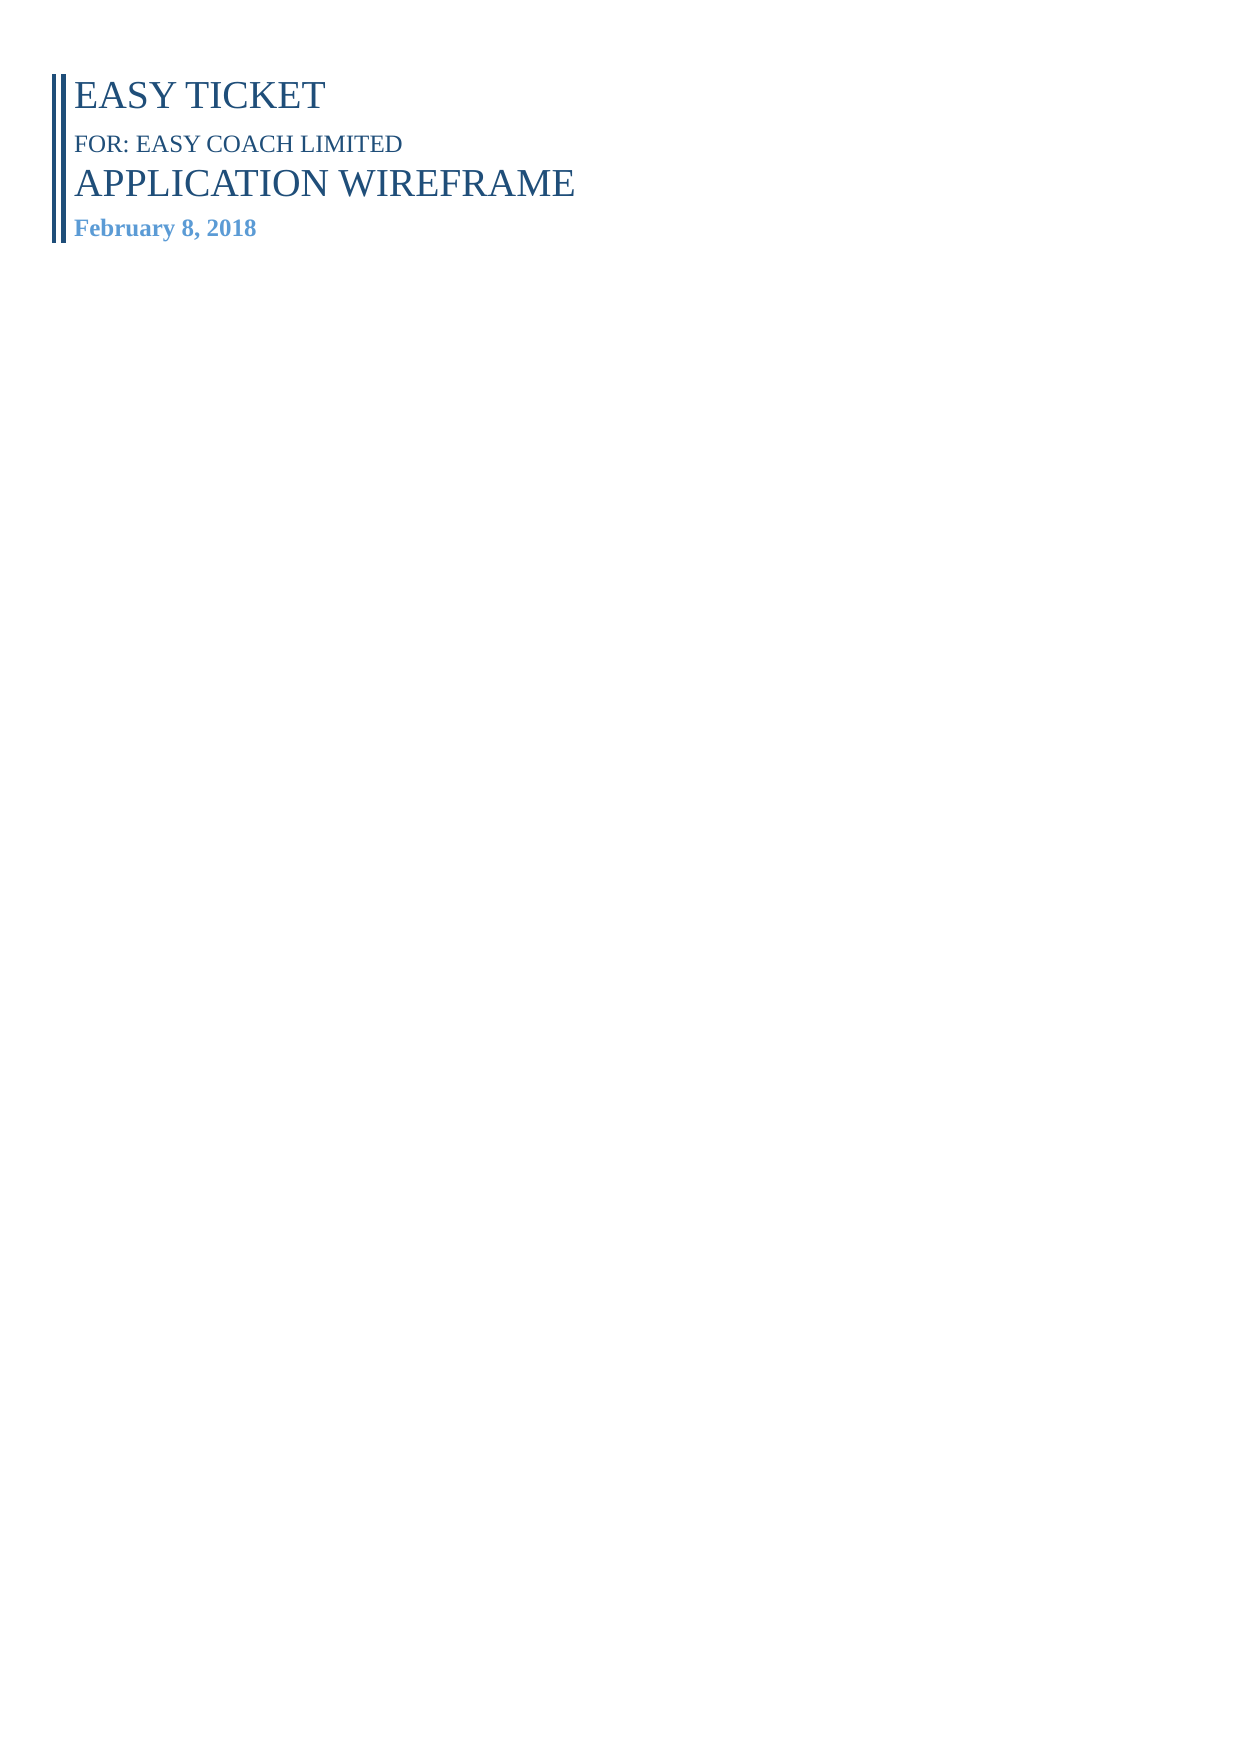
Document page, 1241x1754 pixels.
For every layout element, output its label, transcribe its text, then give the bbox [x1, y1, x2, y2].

title EASY TICKET [74, 74, 1090, 118]
title for: EASY COACH lIMITED APPLICATION WIREFRAME [74, 118, 1090, 205]
